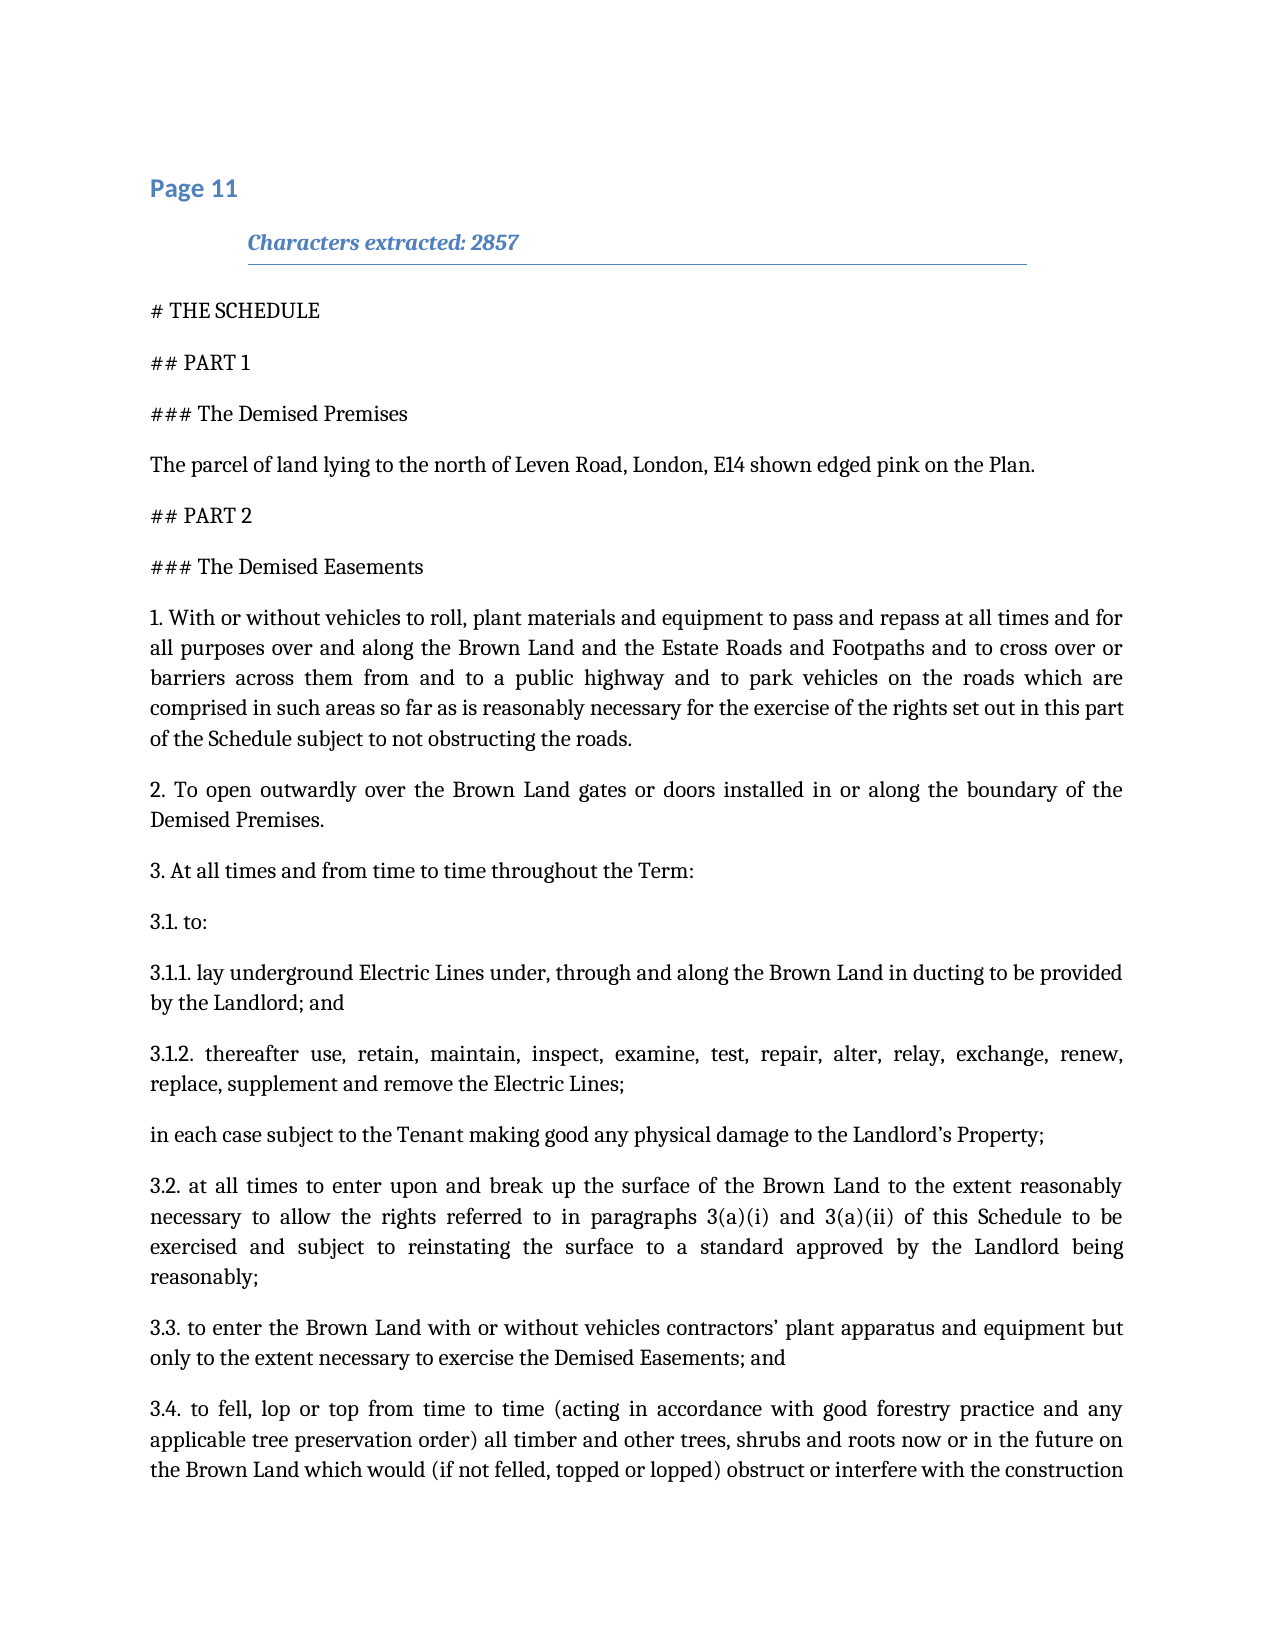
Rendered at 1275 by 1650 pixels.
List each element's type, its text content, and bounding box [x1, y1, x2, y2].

text 3.1. to: [150, 909, 1125, 935]
text ### The Demised Premises [150, 400, 1125, 427]
text 2. To open outwardly over the Brown Land gates or doors installed in or along the boundary of the Demised Premises. [150, 776, 1125, 833]
text 1. With or without vehicles to roll, plant materials and equipment to pass and repass at all times and for all purposes over and along the Brown Land and the Estate Roads and Footpaths and to cross over or barriers across them from and to a public highway and to park vehicles on the roads which are comprised in such areas so far as is reasonably necessary for the exercise of the rights set out in this part of the Schedule subject to not obstructing the roads. [150, 604, 1125, 752]
text Characters extracted: 2857 [247, 229, 1027, 265]
text # THE SCHEDULE [150, 298, 1125, 325]
text 3.1.2. thereafter use, retain, maintain, inspect, examine, test, repair, alter, relay, exchange, renew, replace, supplement and remove the Electric Lines; [150, 1041, 1125, 1098]
text in each case subject to the Tenant making good any physical damage to the Landlord’s Property; [150, 1122, 1125, 1149]
subtitle Page 11 [150, 171, 1125, 204]
text ## PART 2 [150, 502, 1125, 529]
text ### The Demised Easements [150, 553, 1125, 580]
text 3.2. at all times to enter upon and break up the surface of the Brown Land to the extent reasonably necessary to allow the rights referred to in paragraphs 3(a)(i) and 3(a)(ii) of this Schedule to be exercised and subject to reinstating the surface to a standard approved by the Landlord being reasonably; [150, 1173, 1125, 1290]
text The parcel of land lying to the north of Leven Road, London, E14 shown edged pink on the Plan. [150, 451, 1125, 478]
text 3.3. to enter the Brown Land with or without vehicles contractors’ plant apparatus and equipment but only to the extent necessary to exercise the Demised Easements; and [150, 1315, 1125, 1372]
text 3.1.1. lay underground Electric Lines under, through and along the Brown Land in ducting to be provided by the Landlord; and [150, 960, 1125, 1016]
text 3. At all times and from time to time throughout the Term: [150, 858, 1125, 884]
text ## PART 1 [150, 349, 1125, 376]
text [150, 1396, 1125, 1483]
